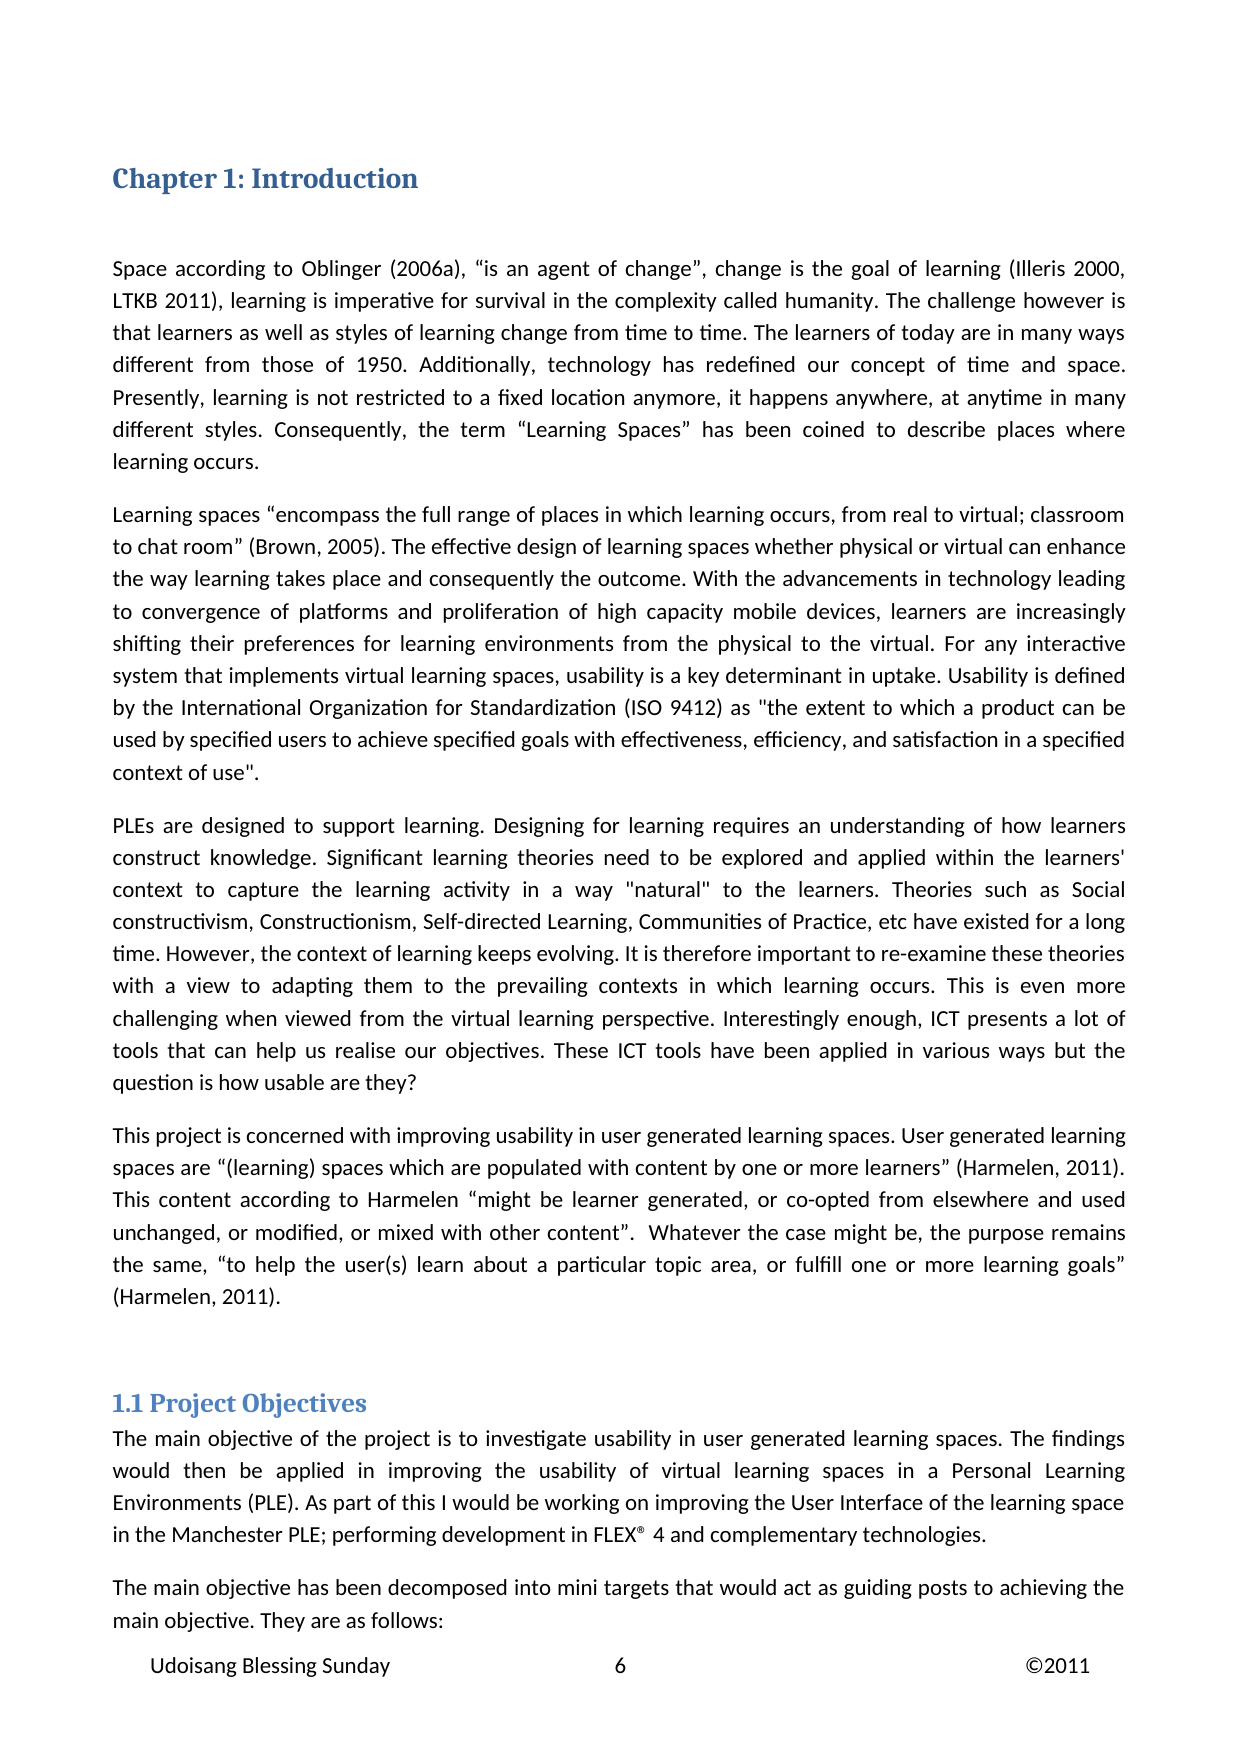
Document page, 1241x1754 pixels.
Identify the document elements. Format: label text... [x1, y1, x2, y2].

subtitle Chapter 1: Introduction [112, 162, 1128, 196]
subtitle 1.1 Project Objectives [112, 1388, 1128, 1419]
text The main objective has been decomposed into mini targets that would act as guiding posts to achieving the main objective. They are as follows: [112, 1573, 1128, 1634]
text This project is concerned with improving usability in user generated learning spaces. User generated learning spaces are “(learning) spaces which are populated with content by one or more learners” (Harmelen, 2011). This content according to Harmelen “might be learner generated, or co-opted from elsewhere and used unchanged, or modified, or mixed with other content”. Whatever the case might be, the purpose remains the same, “to help the user(s) learn about a particular topic area, or fulfill one or more learning goals” (Harmelen, 2011). [112, 1121, 1128, 1310]
text PLEs are designed to support learning. Designing for learning requires an understanding of how learners construct knowledge. Significant learning theories need to be explored and applied within the learners' context to capture the learning activity in a way "natural" to the learners. Theories such as Social constructivism, Constructionism, Self-directed Learning, Communities of Practice, etc have existed for a long time. However, the context of learning keeps evolving. It is therefore important to re-examine these theories with a view to adapting them to the prevailing contexts in which learning occurs. This is even more challenging when viewed from the virtual learning perspective. Interestingly enough, ICT presents a lot of tools that can help us realise our objectives. These ICT tools have been applied in various ways but the question is how usable are they? [112, 811, 1128, 1096]
text Space according to Oblinger (2006a), “is an agent of change”, change is the goal of learning (Illeris 2000, LTKB 2011), learning is imperative for survival in the complexity called humanity. The challenge however is that learners as well as styles of learning change from time to time. The learners of today are in many ways different from those of 1950. Additionally, technology has redefined our concept of time and space. Presently, learning is not restricted to a fixed location anymore, it happens anywhere, at anytime in many different styles. Consequently, the term “Learning Spaces” has been coined to describe places where learning occurs. [112, 254, 1128, 475]
text The main objective of the project is to investigate usability in user generated learning spaces. The findings would then be applied in improving the usability of virtual learning spaces in a Personal Learning Environments (PLE). As part of this I would be working on improving the User Interface of the learning space in the Manchester PLE; performing development in FLEX® 4 and complementary technologies. [112, 1424, 1128, 1548]
text Learning spaces “encompass the full range of places in which learning occurs, from real to virtual; classroom to chat room” (Brown, 2005). The effective design of learning spaces whether physical or virtual can enhance the way learning takes place and consequently the outcome. With the advancements in technology leading to convergence of platforms and proliferation of high capacity mobile devices, learners are increasingly shifting their preferences for learning environments from the physical to the virtual. For any interactive system that implements virtual learning spaces, usability is a key determinant in uptake. Usability is defined by the International Organization for Standardization (ISO 9412) as "the extent to which a product can be used by specified users to achieve specified goals with effectiveness, efficiency, and satisfaction in a specified context of use". [112, 500, 1128, 786]
